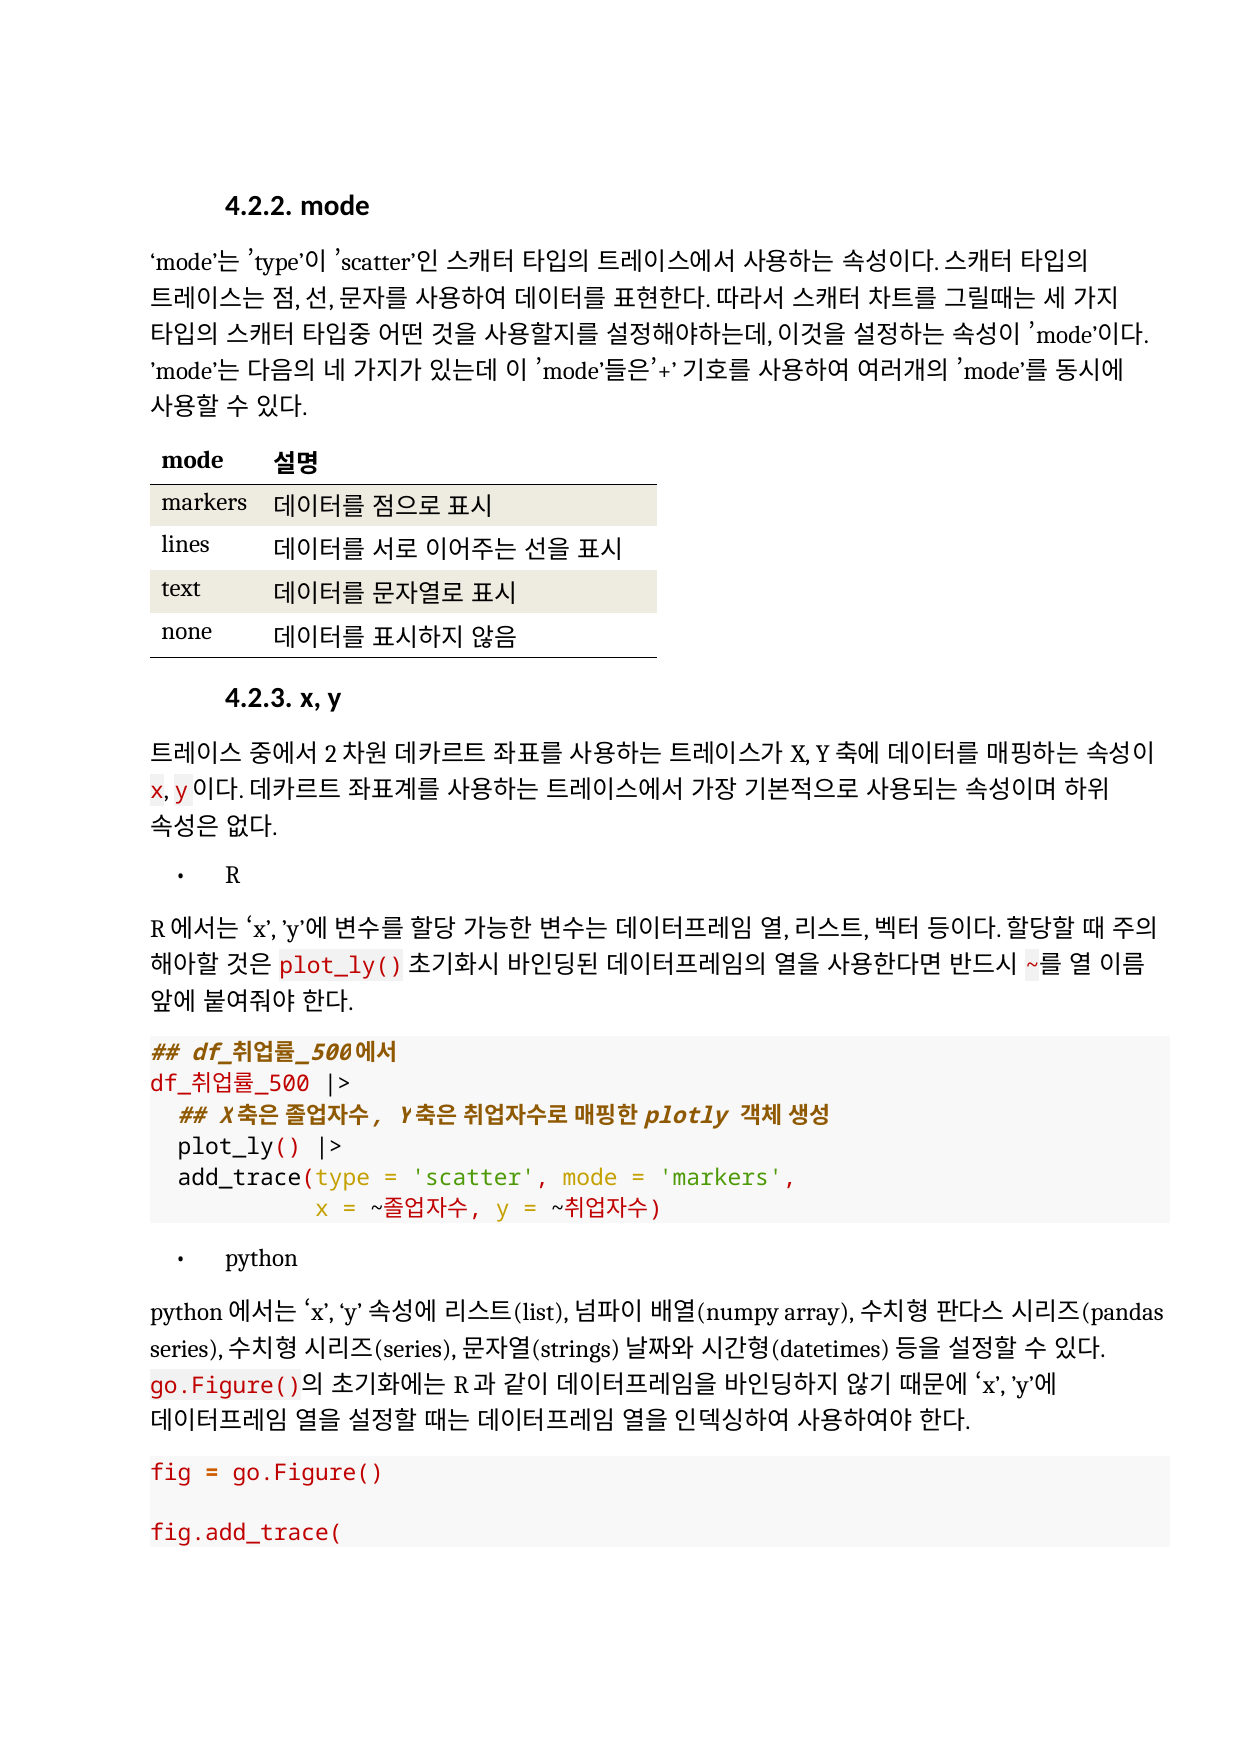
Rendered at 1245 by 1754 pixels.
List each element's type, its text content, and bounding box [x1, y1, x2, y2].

table_cell none [150, 614, 262, 657]
text 트레이스 중에서 2차원 데카르트 좌표를 사용하는 트레이스가 X, Y축에 데이터를 매핑하는 속성이 x, y이다. 데카르트 좌표계를 사용하는 트레이스에서 가장 기본적으로 사용되는 속성이며 하위 속성은 없다. [150, 733, 1170, 842]
list python [175, 1244, 1170, 1273]
table_cell 데이터를 서로 이어주는 선을 표시 [262, 526, 657, 570]
table_cell 데이터를 점으로 표시 [262, 485, 657, 526]
subtitle x, y [225, 679, 1170, 715]
text ## df_취업률_500에서 df_취업률_500 |> ## X축은 졸업자수, Y축은 취업자수로 매핑한 plotly 객체 생성 plot_ly() |> add_trace(type = 'scatter', mode = 'markers', x = ~졸업자수, y = ~취업자수) [150, 1036, 1170, 1223]
table_header mode [150, 442, 262, 483]
table_cell 데이터를 표시하지 않음 [262, 614, 657, 657]
text R에서는 ‘x’, ’y’에 변수를 할당 가능한 변수는 데이터프레임 열, 리스트, 벡터 등이다. 할당할 때 주의 해아할 것은 plot_ly() 초기화시 바인딩된 데이터프레임의 열을 사용한다면 반드시 ~를 열 이름 앞에 붙여줘야 한다. [150, 908, 1170, 1017]
subtitle mode [225, 187, 1170, 223]
table_cell lines [150, 526, 262, 570]
table_cell text [150, 570, 262, 613]
table_cell markers [150, 485, 262, 526]
text python에서는 ‘x’, ‘y’ 속성에 리스트(list), 넘파이 배열(numpy array), 수치형 판다스 시리즈(pandas series), 수치형 시리즈(series), 문자열(strings) 날짜와 시간형(datetimes) 등을 설정할 수 있다. go.Figure()의 초기화에는 R과 같이 데이터프레임을 바인딩하지 않기 때문에 ‘x’, ’y’에 데이터프레임 열을 설정할 때는 데이터프레임 열을 인덱싱하여 사용하여야 한다. [150, 1292, 1170, 1437]
text fig = go.Figure() fig.add_trace( {'type' : 'scatter', 'mode' : 'markers', 'x': df_취업률_500['졸업자수'], 'y': df_취업률_500['취업자수'] } ) fig.show() [150, 1456, 1170, 1547]
list R [175, 861, 1170, 890]
table_cell 데이터를 문자열로 표시 [262, 570, 657, 613]
table_header 설명 [262, 442, 657, 483]
text ‘mode’는 ’type’이 ’scatter’인 스캐터 타입의 트레이스에서 사용하는 속성이다. 스캐터 타입의 트레이스는 점, 선, 문자를 사용하여 데이터를 표현한다. 따라서 스캐터 차트를 그릴때는 세 가지 타입의 스캐터 타입중 어떤 것을 사용할지를 설정해야하는데, 이것을 설정하는 속성이 ’mode’이다. ’mode’는 다음의 네 가지가 있는데 이 ’mode’들은’+’ 기호를 사용하여 여러개의 ’mode’를 동시에 사용할 수 있다. [150, 242, 1170, 423]
